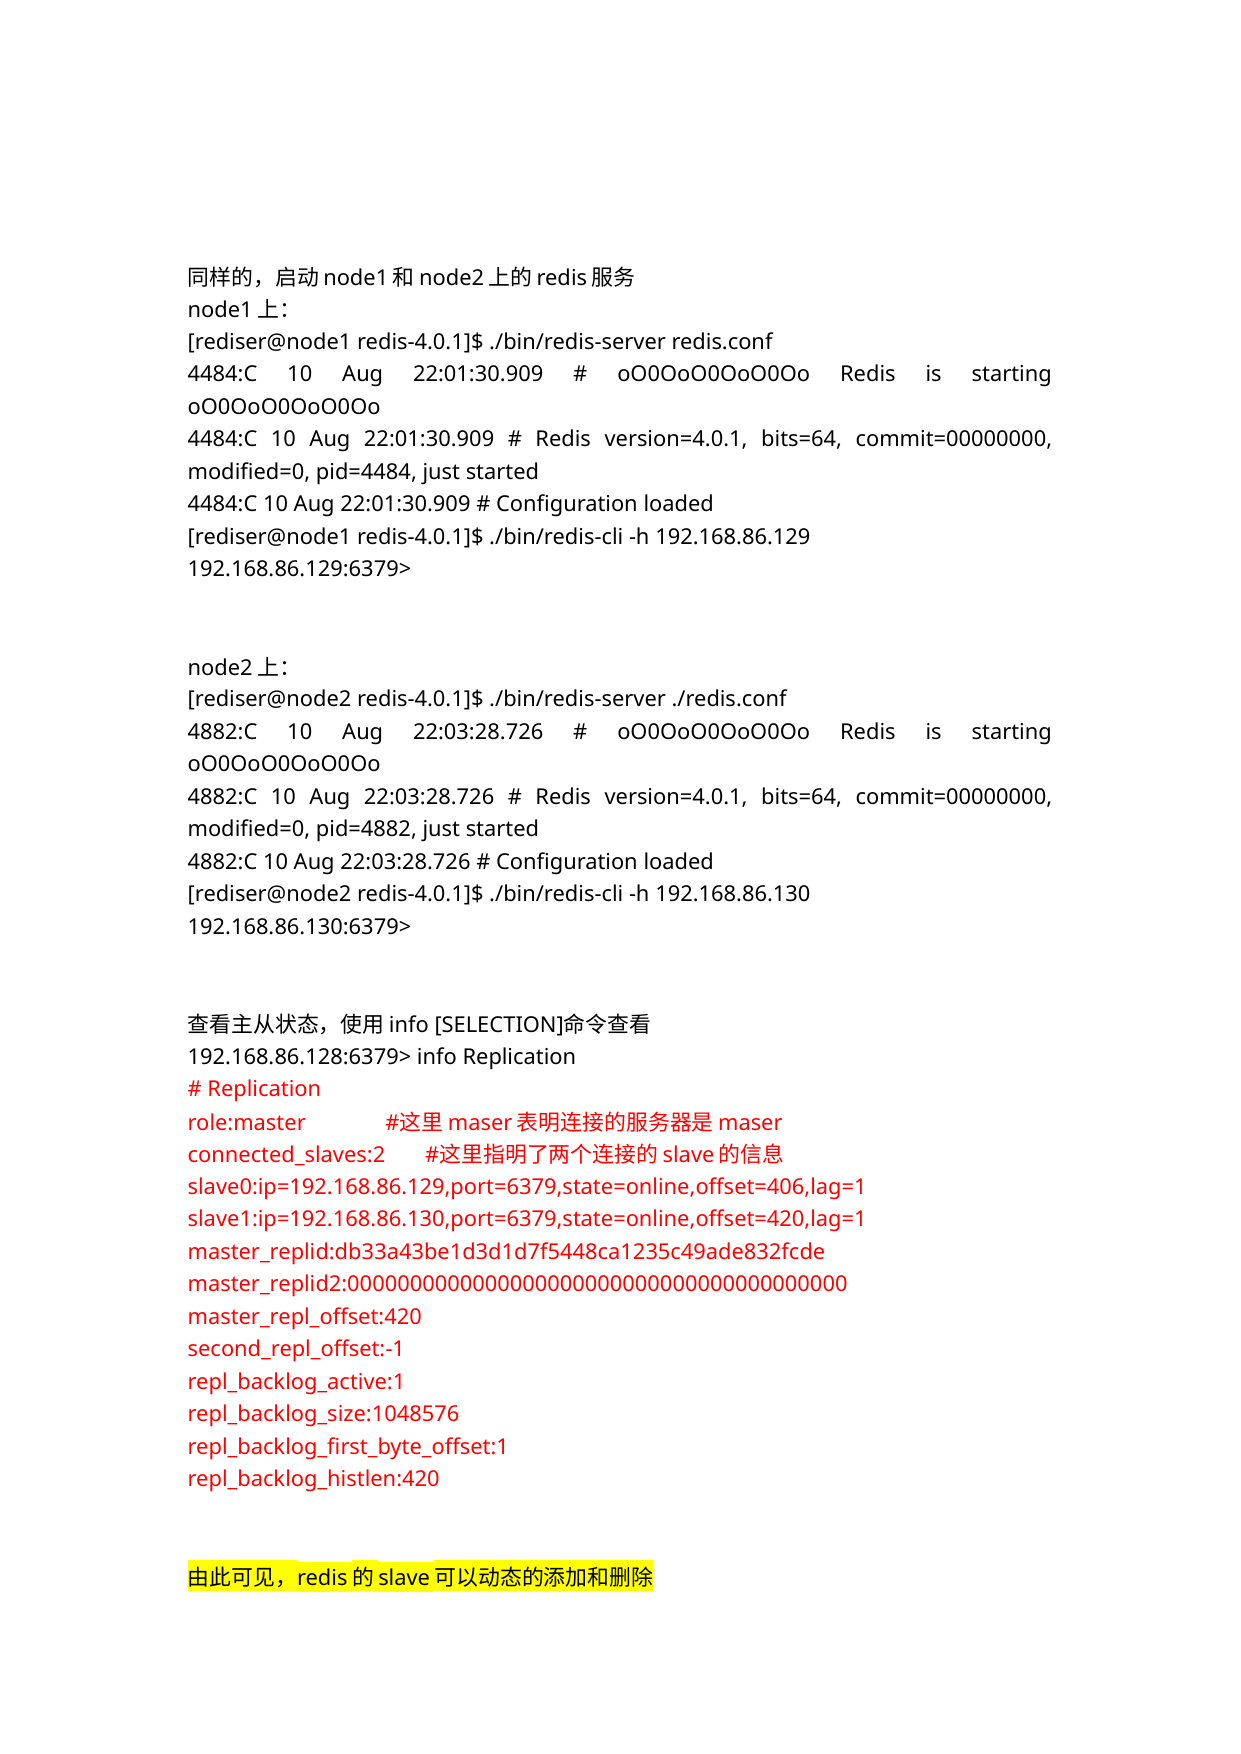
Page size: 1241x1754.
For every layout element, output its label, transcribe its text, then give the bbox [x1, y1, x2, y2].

text repl_backlog_histlen:420 [187, 1462, 1053, 1494]
text 同样的，启动node1和node2上的redis服务 [187, 259, 1053, 292]
text 4882:C 10 Aug 22:03:28.726 # Redis version=4.0.1, bits=64, commit=00000000, modified=0, pid=4882, just started [187, 779, 1053, 844]
text role:master #这里maser表明连接的服务器是maser [187, 1104, 1053, 1137]
text 4484:C 10 Aug 22:01:30.909 # Redis version=4.0.1, bits=64, commit=00000000, modified=0, pid=4484, just started [187, 422, 1053, 487]
text [rediser@node1 redis-4.0.1]$ ./bin/redis-cli -h 192.168.86.129 [187, 519, 1053, 552]
text slave1:ip=192.168.86.130,port=6379,state=online,offset=420,lag=1 [187, 1202, 1053, 1234]
text 由此可见，redis的slave可以动态的添加和删除 [187, 1559, 1053, 1592]
text 192.168.86.128:6379> info Replication [187, 1039, 1053, 1072]
text [rediser@node2 redis-4.0.1]$ ./bin/redis-cli -h 192.168.86.130 [187, 877, 1053, 909]
text connected_slaves:2 #这里指明了两个连接的slave的信息 [187, 1137, 1053, 1169]
text repl_backlog_active:1 [187, 1364, 1053, 1397]
text [rediser@node2 redis-4.0.1]$ ./bin/redis-server ./redis.conf [187, 682, 1053, 714]
text repl_backlog_first_byte_offset:1 [187, 1429, 1053, 1462]
text master_replid2:0000000000000000000000000000000000000000 [187, 1267, 1053, 1299]
text master_repl_offset:420 [187, 1299, 1053, 1332]
text 4882:C 10 Aug 22:03:28.726 # oO0OoO0OoO0Oo Redis is starting oO0OoO0OoO0Oo [187, 714, 1053, 779]
text second_repl_offset:-1 [187, 1332, 1053, 1364]
text 192.168.86.130:6379> [187, 909, 1053, 942]
text 4484:C 10 Aug 22:01:30.909 # oO0OoO0OoO0Oo Redis is starting oO0OoO0OoO0Oo [187, 357, 1053, 422]
text node2上： [187, 649, 1053, 682]
text [rediser@node1 redis-4.0.1]$ ./bin/redis-server redis.conf [187, 324, 1053, 357]
text repl_backlog_size:1048576 [187, 1397, 1053, 1429]
text slave0:ip=192.168.86.129,port=6379,state=online,offset=406,lag=1 [187, 1169, 1053, 1202]
text master_replid:db33a43be1d3d1d7f5448ca1235c49ade832fcde [187, 1234, 1053, 1267]
text 4882:C 10 Aug 22:03:28.726 # Configuration loaded [187, 844, 1053, 877]
text 4484:C 10 Aug 22:01:30.909 # Configuration loaded [187, 487, 1053, 519]
text node1上： [187, 292, 1053, 324]
text 192.168.86.129:6379> [187, 552, 1053, 584]
text # Replication [187, 1072, 1053, 1104]
text 查看主从状态，使用info [SELECTION]命令查看 [187, 1007, 1053, 1039]
